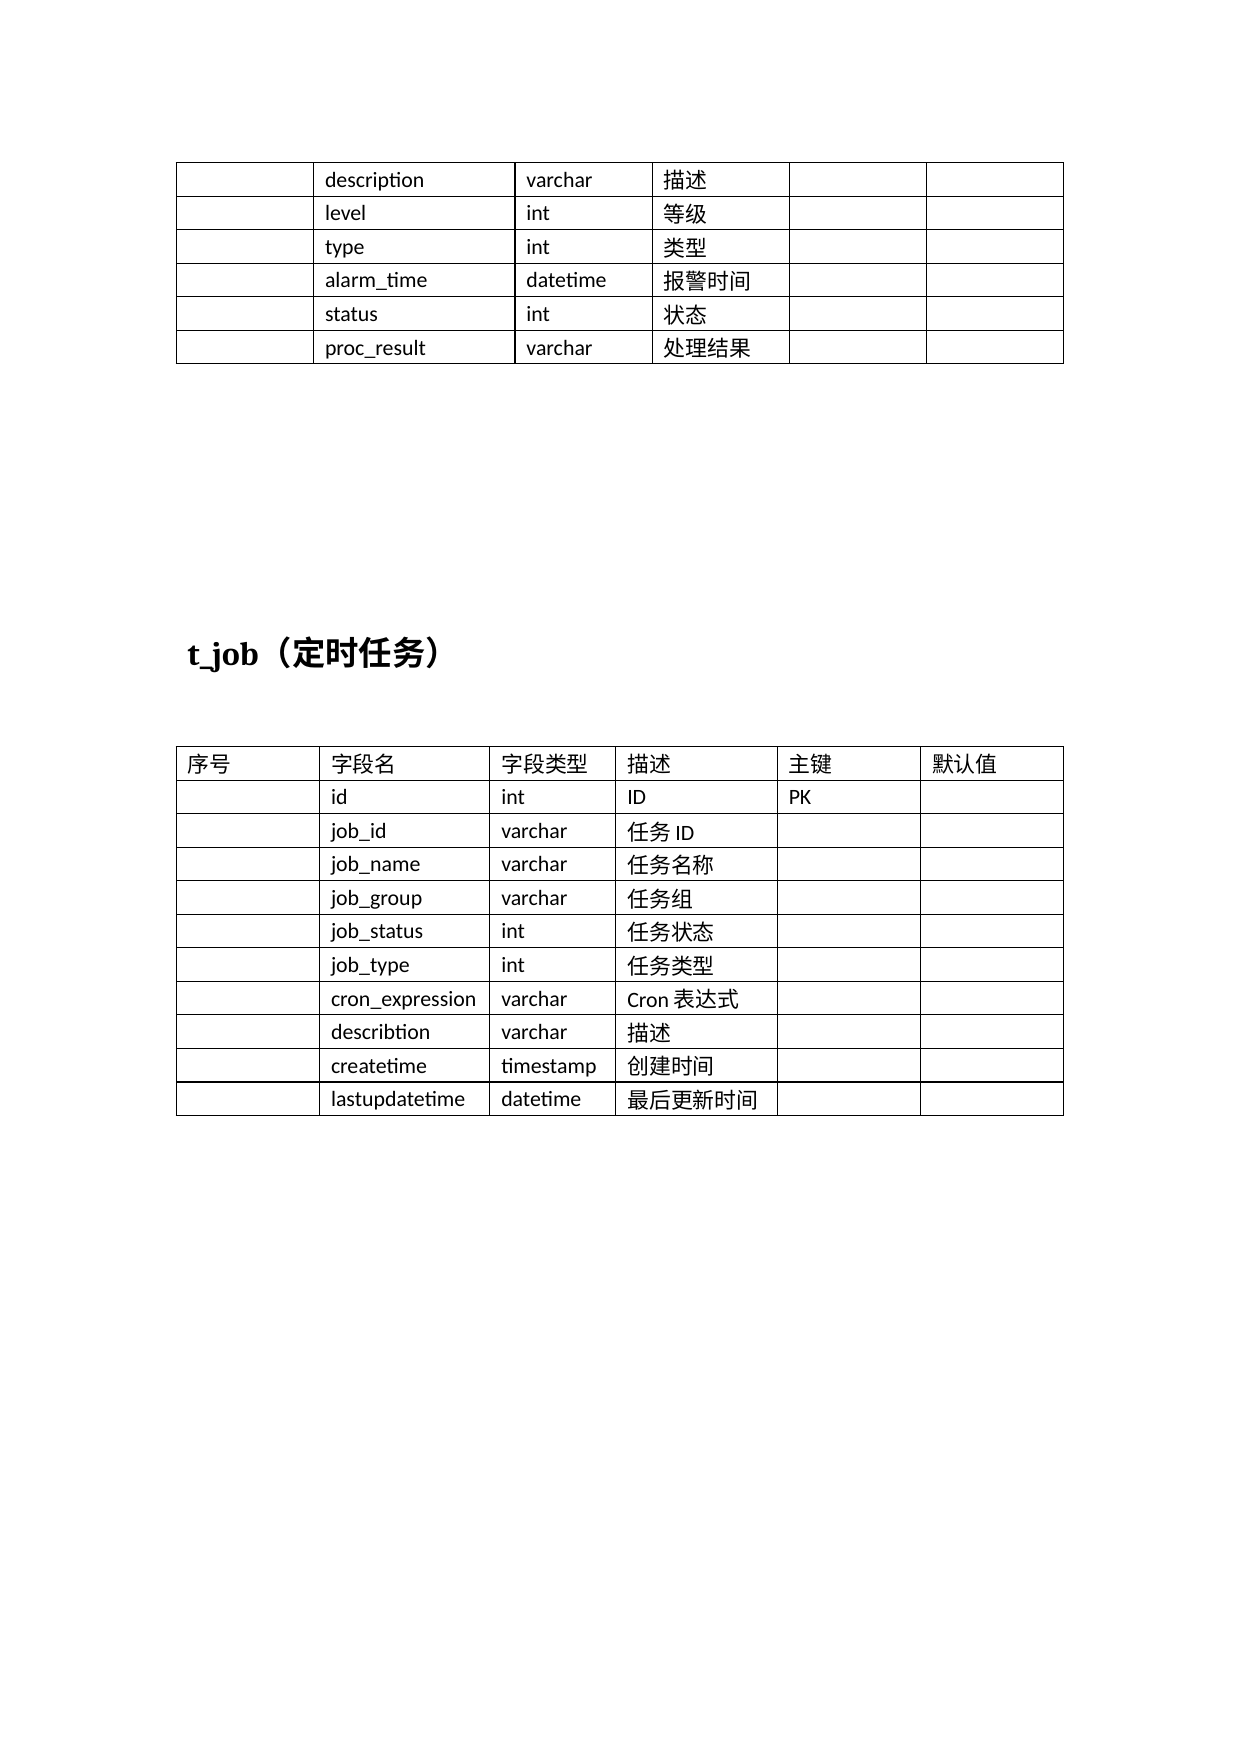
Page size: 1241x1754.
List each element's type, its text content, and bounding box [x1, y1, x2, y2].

table_cell [790, 297, 926, 330]
table_cell job_status [320, 915, 489, 947]
table_cell [927, 264, 1063, 296]
table_cell [778, 1083, 920, 1115]
table_cell 创建时间 [616, 1049, 777, 1081]
table_cell [778, 982, 920, 1014]
table_cell [790, 264, 926, 296]
table_cell [921, 881, 1063, 914]
table_header 默认值 [921, 747, 1063, 779]
table_header 描述 [616, 747, 777, 779]
table_cell 任务类型 [616, 948, 777, 981]
table_cell ID [616, 781, 777, 813]
table_header 字段名 [320, 747, 489, 779]
table_cell [790, 230, 926, 263]
table_cell 最后更新时间 [616, 1083, 777, 1115]
table_cell [778, 948, 920, 981]
table_cell level [314, 197, 514, 229]
table_cell int [490, 948, 615, 981]
table_cell [177, 230, 313, 263]
table_cell job_id [320, 814, 489, 847]
table_cell [790, 331, 926, 363]
table_cell [921, 982, 1063, 1014]
table_cell varchar [490, 1015, 615, 1048]
table_cell varchar [490, 881, 615, 914]
table_cell [177, 297, 313, 330]
table_cell 处理结果 [653, 331, 789, 363]
table_cell describtion [320, 1015, 489, 1048]
table_cell PK [778, 781, 920, 813]
table_cell [927, 331, 1063, 363]
table_cell 描述 [653, 163, 789, 196]
table_cell timestamp [490, 1049, 615, 1081]
table_cell cron_expression [320, 982, 489, 1014]
table_header 字段类型 [490, 747, 615, 779]
table_cell [778, 814, 920, 847]
table_cell [177, 264, 313, 296]
table_cell [778, 1049, 920, 1081]
table_cell [177, 948, 319, 981]
table_cell [921, 814, 1063, 847]
table_cell [177, 1083, 319, 1115]
table_cell [921, 848, 1063, 880]
table_cell int [516, 230, 652, 263]
table_cell [778, 1015, 920, 1048]
table_cell [778, 848, 920, 880]
table_cell 任务名称 [616, 848, 777, 880]
table_cell [177, 881, 319, 914]
table_cell int [490, 915, 615, 947]
table_cell 等级 [653, 197, 789, 229]
table_cell lastupdatetime [320, 1083, 489, 1115]
table_cell [921, 1049, 1063, 1081]
table_cell Cron表达式 [616, 982, 777, 1014]
table_cell varchar [490, 982, 615, 1014]
table_cell varchar [490, 814, 615, 847]
table_cell [927, 230, 1063, 263]
subtitle t_job（定时任务） [187, 619, 1053, 684]
table_cell [177, 915, 319, 947]
table_cell [177, 781, 319, 813]
table_cell int [490, 781, 615, 813]
table_cell [921, 948, 1063, 981]
table_cell 任务ID [616, 814, 777, 847]
table_cell [778, 881, 920, 914]
table_cell 描述 [616, 1015, 777, 1048]
table_cell id [320, 781, 489, 813]
table_cell status [314, 297, 514, 330]
table_cell [790, 197, 926, 229]
table_cell [177, 814, 319, 847]
table_cell [177, 1049, 319, 1081]
table_cell [177, 848, 319, 880]
table_cell job_type [320, 948, 489, 981]
table_cell [927, 163, 1063, 196]
table_cell varchar [490, 848, 615, 880]
table_cell description [314, 163, 514, 196]
table_cell datetime [490, 1083, 615, 1115]
table_cell int [516, 197, 652, 229]
table_cell type [314, 230, 514, 263]
table_cell 类型 [653, 230, 789, 263]
table_cell varchar [516, 163, 652, 196]
table_cell [921, 781, 1063, 813]
table_header 主键 [778, 747, 920, 779]
table_cell [778, 915, 920, 947]
table_cell [177, 982, 319, 1014]
table_header 序号 [177, 747, 319, 779]
table_cell [177, 331, 313, 363]
table_cell [927, 197, 1063, 229]
table_cell [790, 163, 926, 196]
table_cell [177, 197, 313, 229]
table_cell 报警时间 [653, 264, 789, 296]
table_cell datetime [516, 264, 652, 296]
table_cell 任务状态 [616, 915, 777, 947]
table_cell [177, 1015, 319, 1048]
table_cell [921, 1083, 1063, 1115]
table_cell 任务组 [616, 881, 777, 914]
table_cell [921, 1015, 1063, 1048]
table_cell [927, 297, 1063, 330]
table_cell alarm_time [314, 264, 514, 296]
table_cell proc_result [314, 331, 514, 363]
table_cell int [516, 297, 652, 330]
table_cell 状态 [653, 297, 789, 330]
table_cell createtime [320, 1049, 489, 1081]
table_cell job_group [320, 881, 489, 914]
table_cell [177, 163, 313, 196]
table_cell job_name [320, 848, 489, 880]
table_cell varchar [516, 331, 652, 363]
table_cell [921, 915, 1063, 947]
